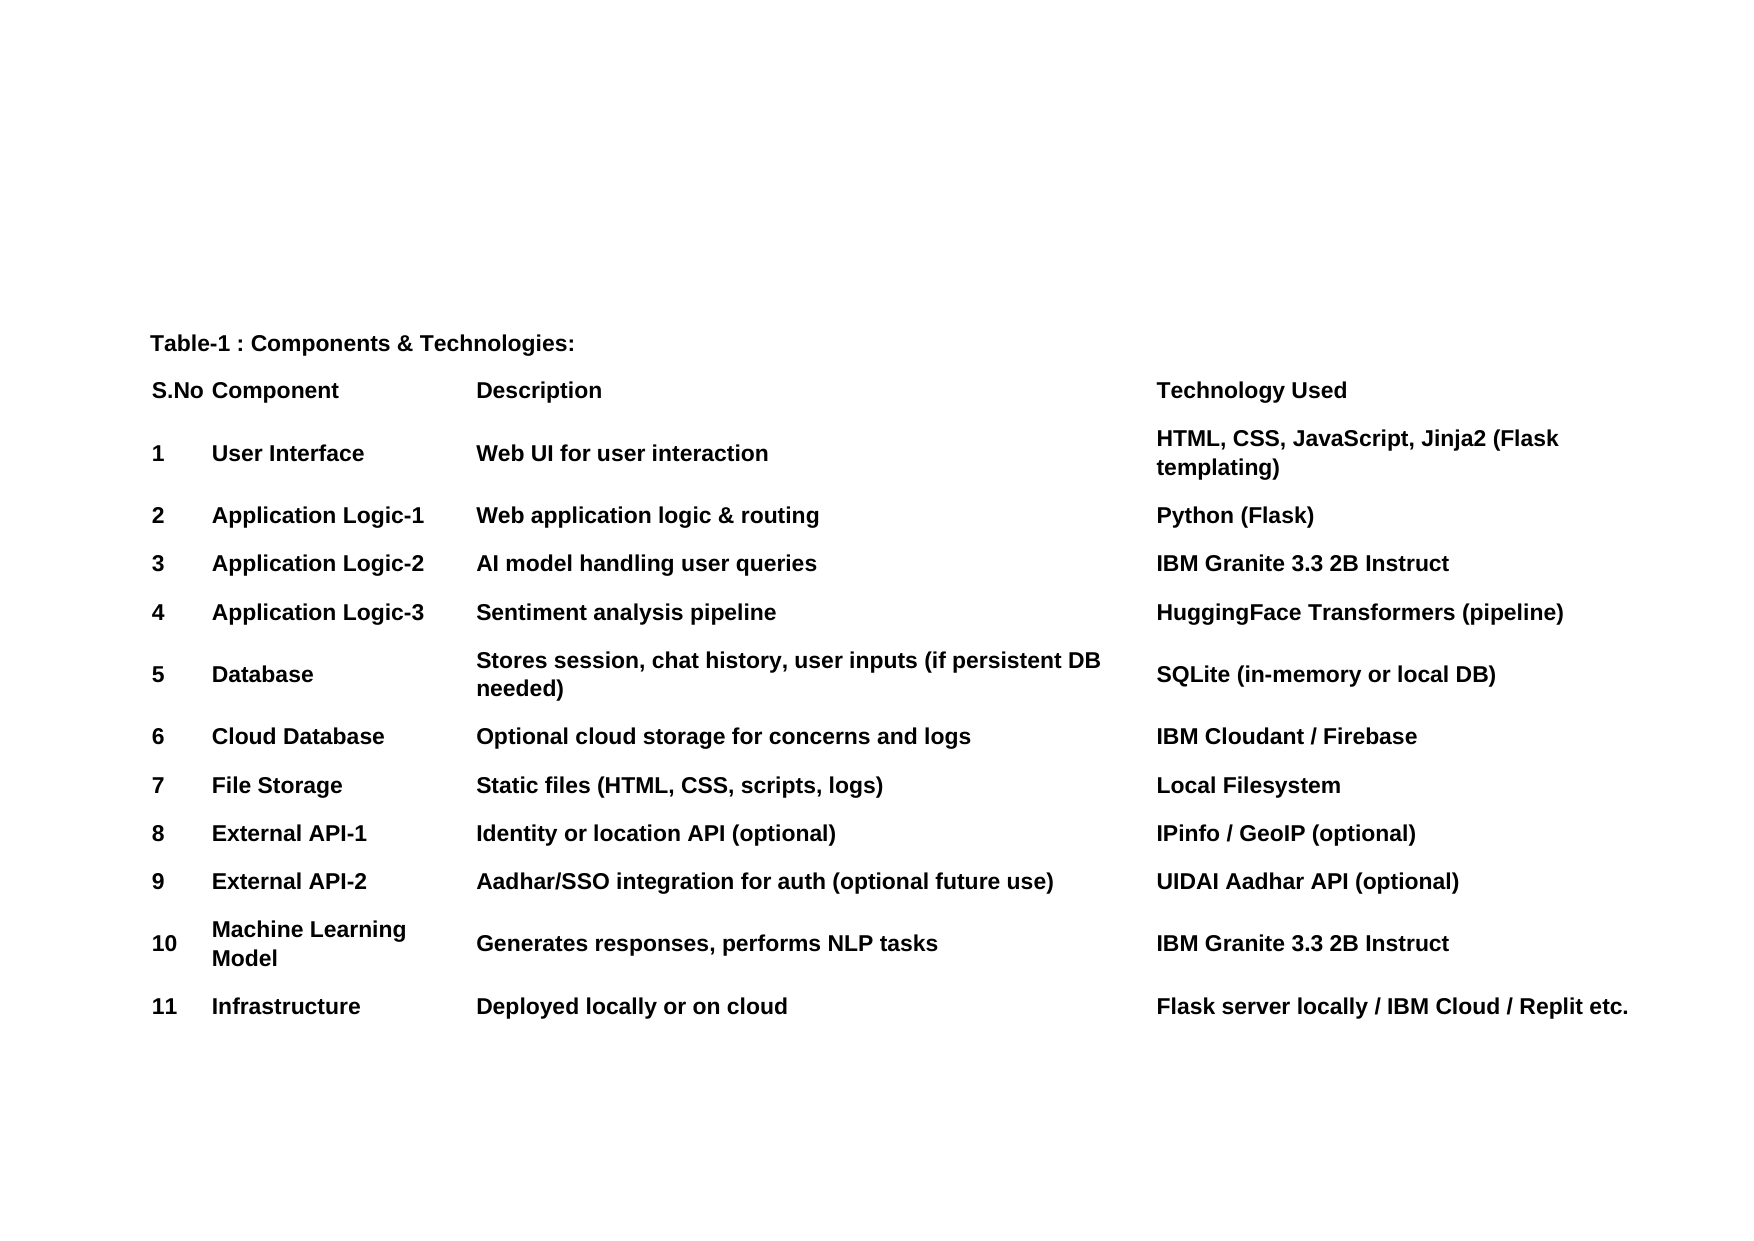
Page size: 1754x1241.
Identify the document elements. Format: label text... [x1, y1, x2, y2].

table_cell 6 [150, 722, 210, 770]
table_cell UIDAI Aadhar API (optional) [1155, 866, 1665, 915]
table_cell 4 [150, 597, 210, 645]
table_cell Flask server locally / IBM Cloud / Replit etc. [1155, 991, 1665, 1039]
table_cell Aadhar/SSO integration for auth (optional future use) [474, 866, 1155, 915]
table_cell 5 [150, 645, 210, 722]
table_header Description [474, 376, 1155, 424]
table_cell IBM Granite 3.3 2B Instruct [1155, 915, 1665, 991]
table_cell AI model handling user queries [474, 549, 1155, 597]
table_cell File Storage [210, 770, 474, 818]
table_cell Machine Learning Model [210, 915, 474, 991]
table_cell Stores session, chat history, user inputs (if persistent DB needed) [474, 645, 1155, 722]
table_cell Database [210, 645, 474, 722]
table_cell 9 [150, 866, 210, 915]
table_cell 3 [150, 549, 210, 597]
table_cell Optional cloud storage for concerns and logs [474, 722, 1155, 770]
table_cell 8 [150, 818, 210, 866]
table_cell 10 [150, 915, 210, 991]
table_cell Web UI for user interaction [474, 424, 1155, 500]
table_cell Deployed locally or on cloud [474, 991, 1155, 1039]
table_cell User Interface [210, 424, 474, 500]
table_cell Web application logic & routing [474, 500, 1155, 549]
table_header Component [210, 376, 474, 424]
table_cell 11 [150, 991, 210, 1039]
table_cell Sentiment analysis pipeline [474, 597, 1155, 645]
table_cell IBM Granite 3.3 2B Instruct [1155, 549, 1665, 597]
table_cell Application Logic-2 [210, 549, 474, 597]
table_cell External API-2 [210, 866, 474, 915]
table_cell Identity or location API (optional) [474, 818, 1155, 866]
text Table-1 : Components & Technologies: [150, 330, 1665, 357]
table_cell IPinfo / GeoIP (optional) [1155, 818, 1665, 866]
table_cell Infrastructure [210, 991, 474, 1039]
table_cell Static files (HTML, CSS, scripts, logs) [474, 770, 1155, 818]
table_cell SQLite (in-memory or local DB) [1155, 645, 1665, 722]
table_cell Python (Flask) [1155, 500, 1665, 549]
table_cell External API-1 [210, 818, 474, 866]
table_header S.No [150, 376, 210, 424]
table_cell Local Filesystem [1155, 770, 1665, 818]
table_header Technology Used [1155, 376, 1665, 424]
table_cell 1 [150, 424, 210, 500]
table_cell 7 [150, 770, 210, 818]
table_cell HTML, CSS, JavaScript, Jinja2 (Flask templating) [1155, 424, 1665, 500]
table_cell HuggingFace Transformers (pipeline) [1155, 597, 1665, 645]
table_cell IBM Cloudant / Firebase [1155, 722, 1665, 770]
table_cell Generates responses, performs NLP tasks [474, 915, 1155, 991]
table_cell Application Logic-3 [210, 597, 474, 645]
table_cell 2 [150, 500, 210, 549]
table_cell Cloud Database [210, 722, 474, 770]
table_cell Application Logic-1 [210, 500, 474, 549]
